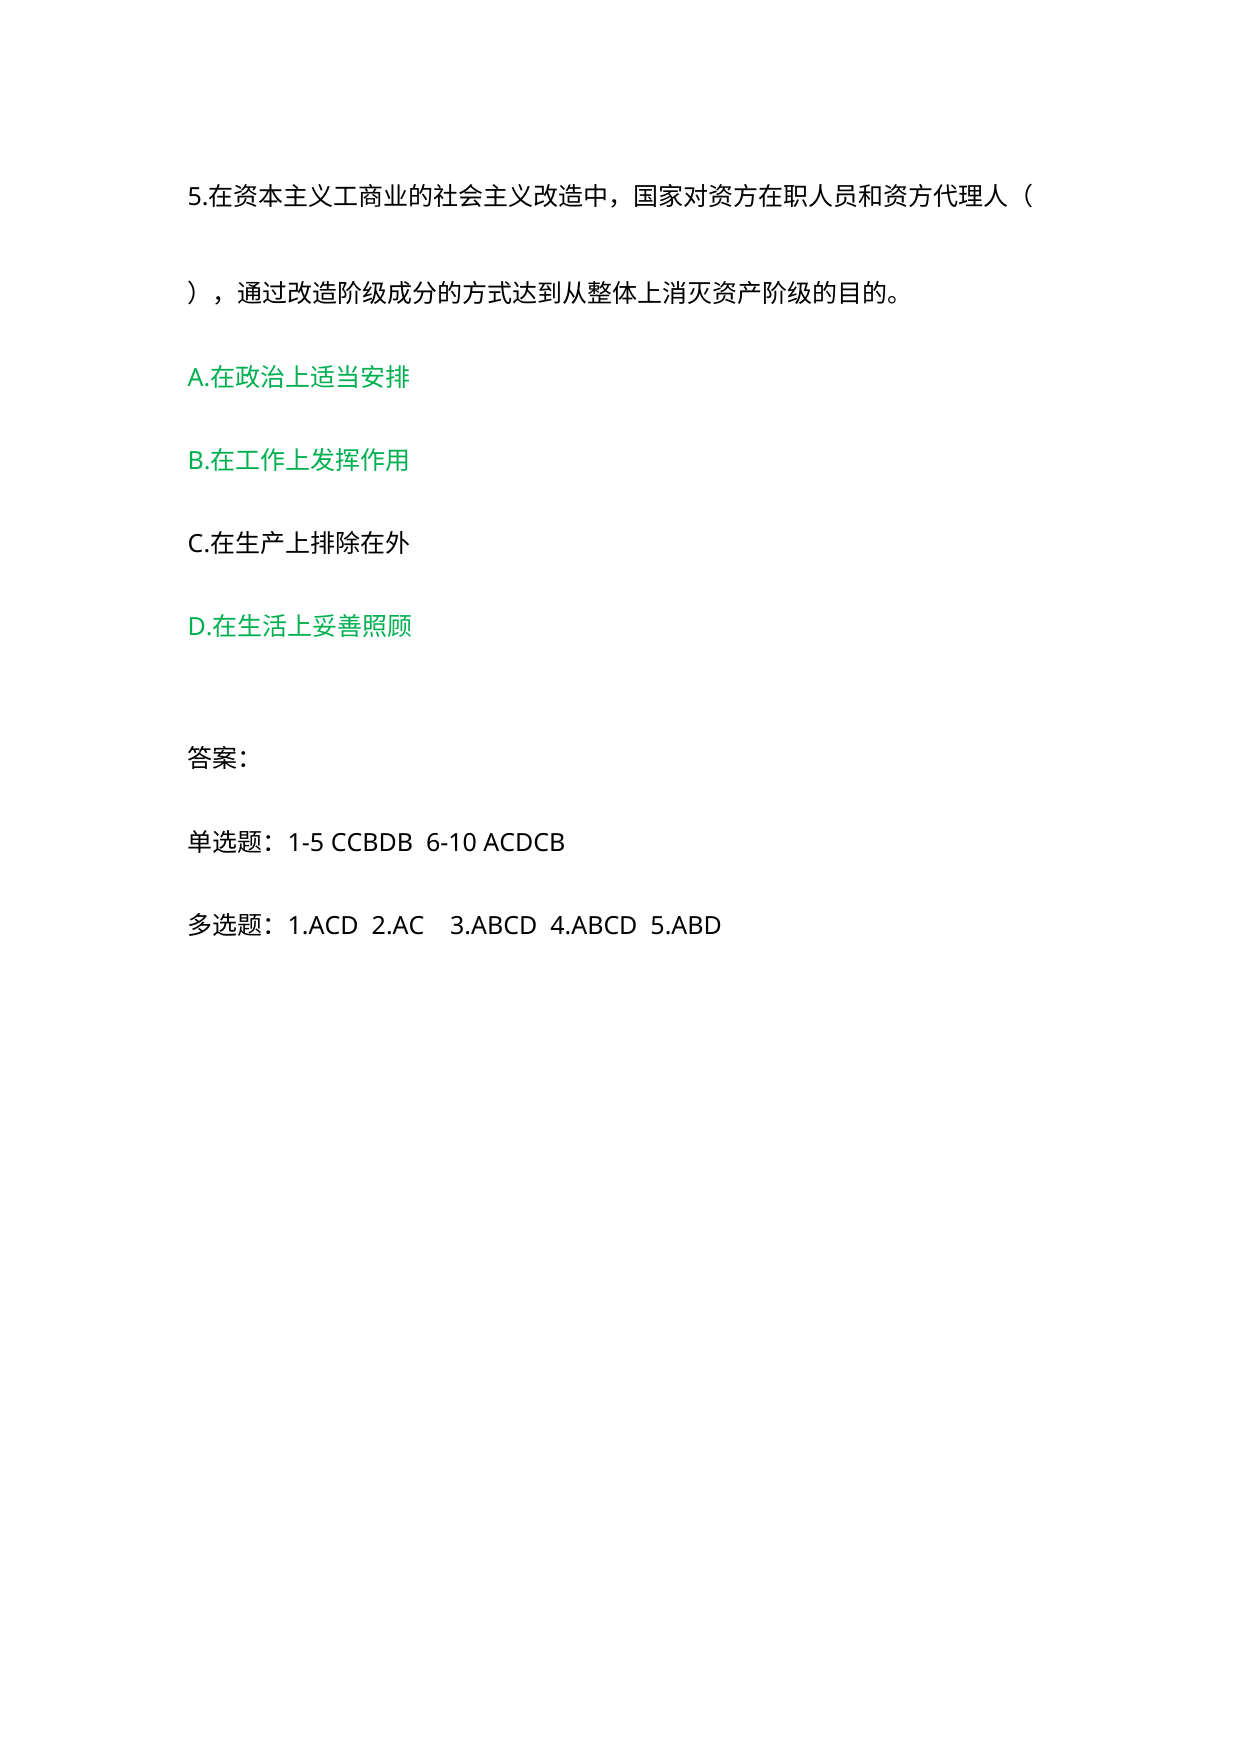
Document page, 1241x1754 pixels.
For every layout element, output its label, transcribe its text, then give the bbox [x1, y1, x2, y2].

text 多选题：1.ACD 2.AC 3.ABCD 4.ABCD 5.ABD [187, 891, 1053, 956]
text C.在生产上排除在外 [187, 509, 1053, 574]
text D.在生活上妥善照顾 [187, 592, 1053, 657]
text 单选题：1-5 CCBDB 6-10 ACDCB [187, 808, 1053, 873]
text A.在政治上适当安排 [187, 343, 1053, 408]
text 答案： [187, 724, 1053, 789]
text B.在工作上发挥作用 [187, 426, 1053, 491]
text 5.在资本主义工商业的社会主义改造中，国家对资方在职人员和资方代理人（ ），通过改造阶级成分的方式达到从整体上消灭资产阶级的目的。 [187, 162, 1053, 324]
